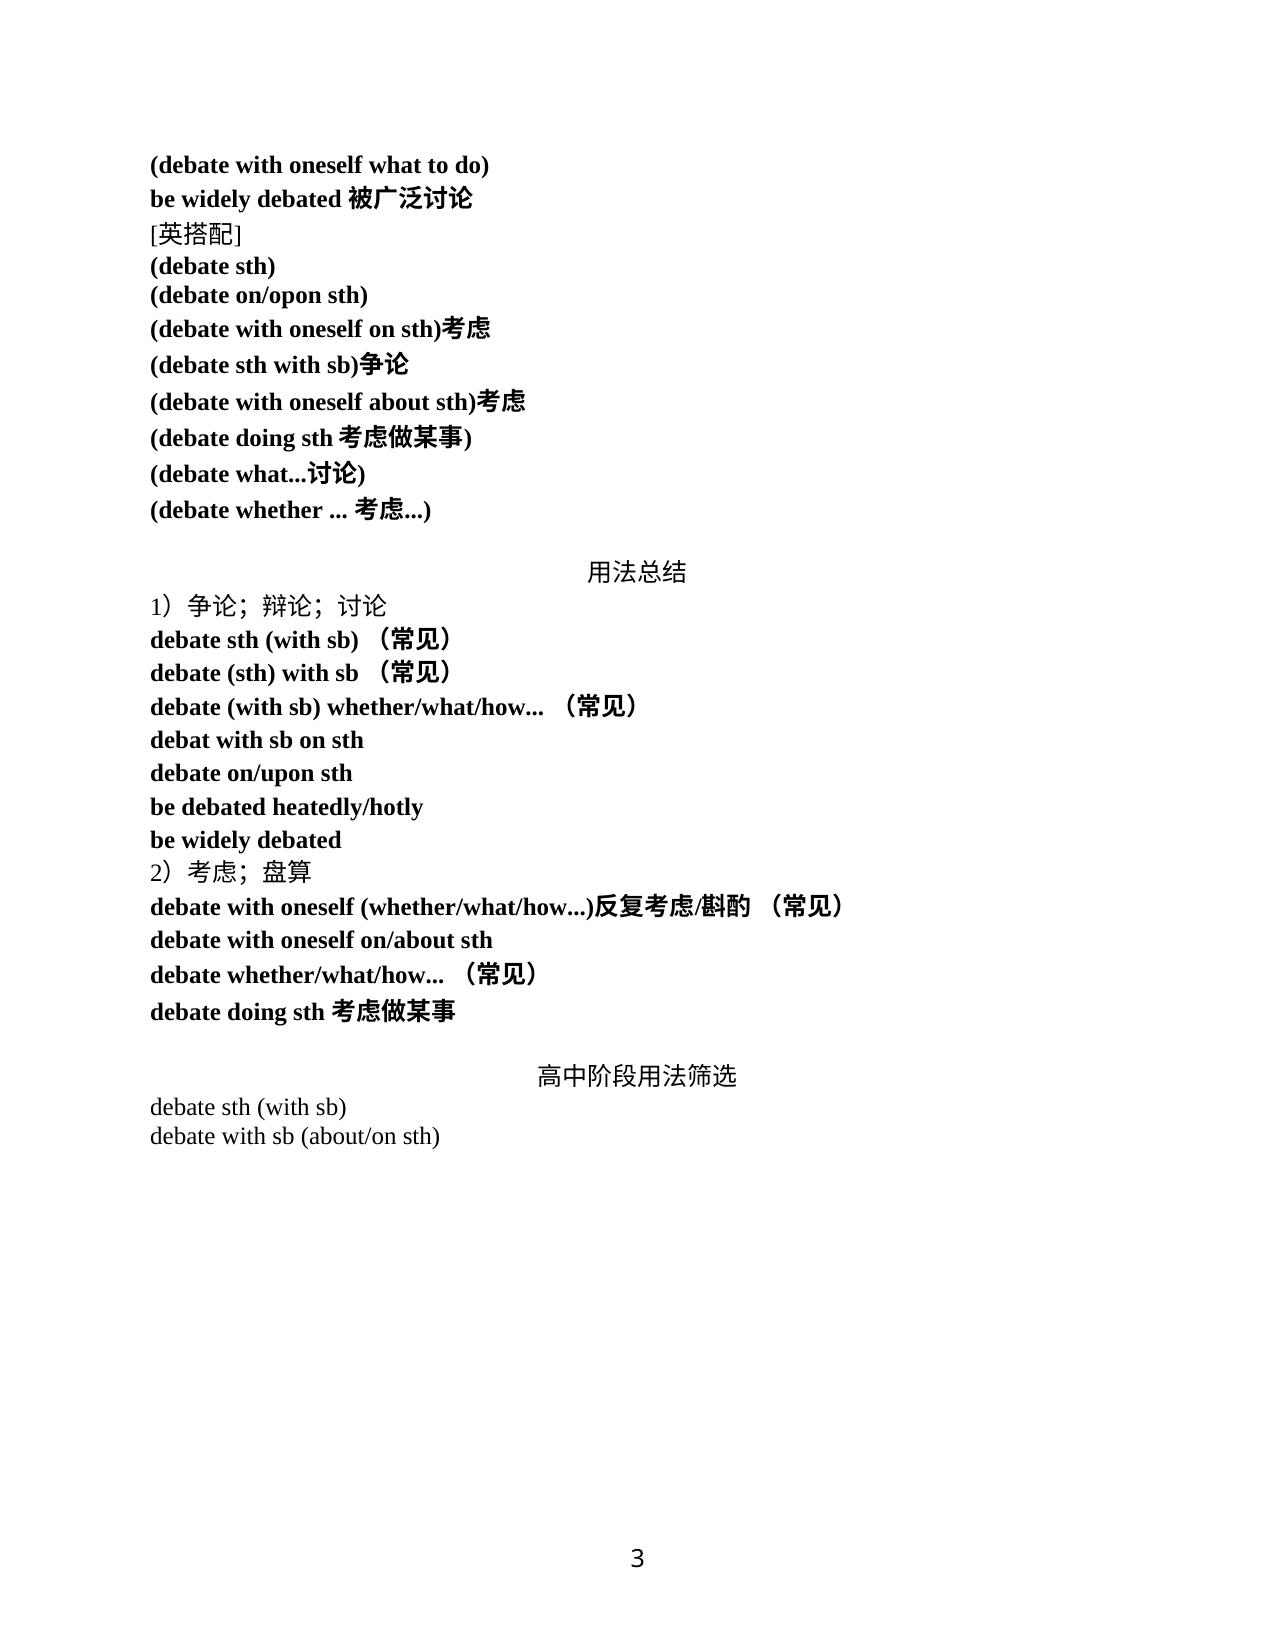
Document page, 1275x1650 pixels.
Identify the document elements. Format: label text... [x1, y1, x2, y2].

text debate sth (with sb) （常见） [150, 622, 1125, 655]
text debat with sb on sth [150, 722, 1125, 755]
text debate (sth) with sb （常见） [150, 655, 1125, 688]
text (debate whether ... 考虑...) [150, 490, 1125, 526]
text 高中阶段用法筛选 [150, 1056, 1125, 1092]
text (debate what...讨论) [150, 454, 1125, 490]
text debate with oneself on/about sth [150, 922, 1125, 955]
text be widely debated 被广泛讨论 [150, 179, 1125, 215]
text debate doing sth 考虑做某事 [150, 991, 1125, 1027]
text 用法总结 [150, 555, 1125, 588]
text (debate sth) [150, 251, 1125, 280]
text debate on/upon sth [150, 755, 1125, 788]
text debate whether/what/how... （常见） [150, 955, 1125, 991]
text (debate with oneself on sth)考虑 [150, 309, 1125, 345]
text (debate sth with sb)争论 [150, 345, 1125, 381]
text debate sth (with sb) [150, 1092, 1125, 1121]
text 1）争论；辩论；讨论 [150, 588, 1125, 622]
text (debate on/opon sth) [150, 280, 1125, 309]
text (debate with oneself about sth)考虑 [150, 381, 1125, 417]
text debate with sb (about/on sth) [150, 1121, 1125, 1150]
text debate (with sb) whether/what/how... （常见） [150, 688, 1125, 722]
text (debate with oneself what to do) [150, 150, 1125, 179]
text [英搭配] [150, 215, 1125, 251]
text (debate doing sth考虑做某事) [150, 417, 1125, 454]
text 2）考虑；盘算 [150, 855, 1125, 888]
text be debated heatedly/hotly [150, 788, 1125, 822]
text debate with oneself (whether/what/how...)反复考虑/斟酌 （常见） [150, 888, 1125, 922]
text be widely debated [150, 822, 1125, 855]
